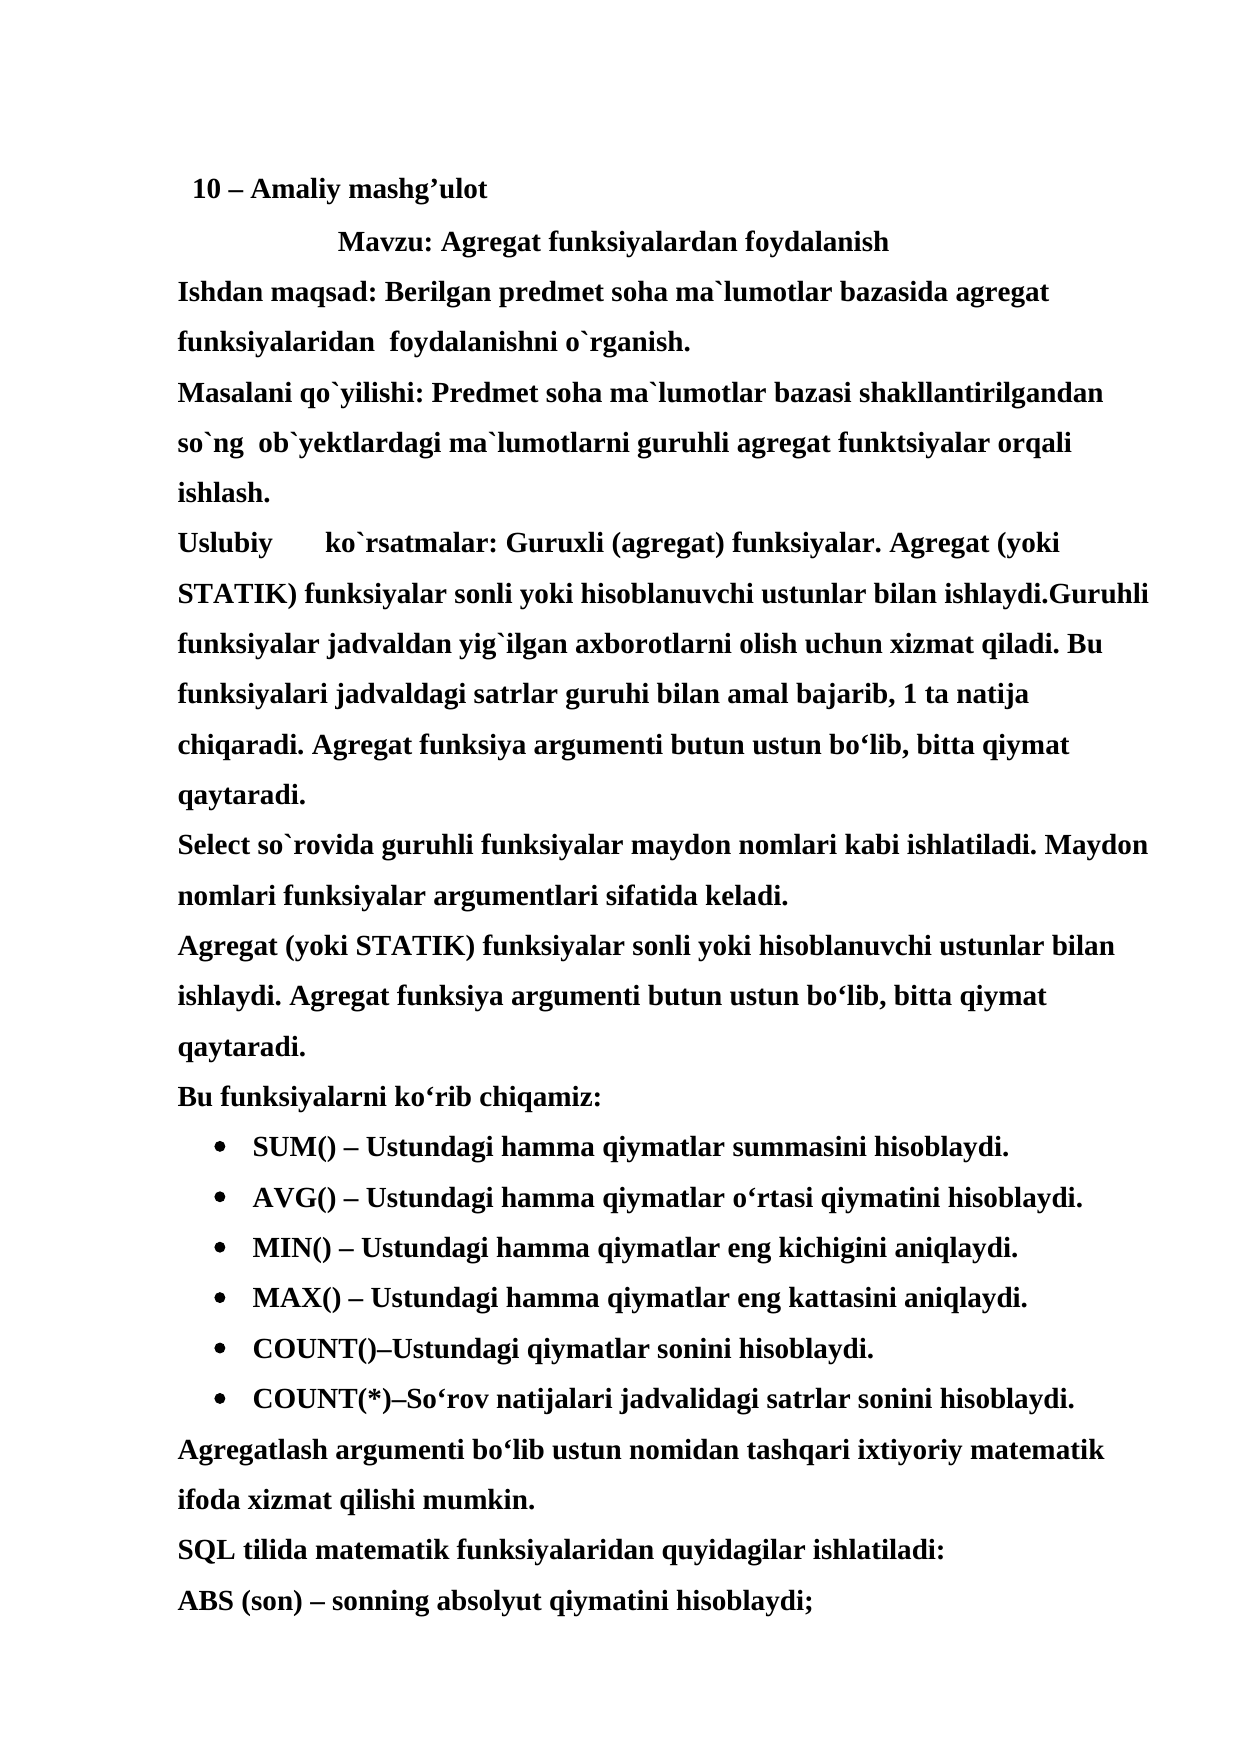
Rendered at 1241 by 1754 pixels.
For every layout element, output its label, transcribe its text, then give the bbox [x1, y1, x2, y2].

list MIN() – Ustundagi hamma qiymatlar eng kichigini aniqlaydi. [215, 1230, 1152, 1264]
list SUM() – Ustundagi hamma qiymatlar summasini hisoblaydi. [215, 1129, 1152, 1163]
list MAX() – Ustundagi hamma qiymatlar eng kattasini aniqlaydi. [215, 1281, 1152, 1314]
text Agregatlash argumenti bo‘lib ustun nomidan tashqari ixtiyoriy matematik ifoda xizmat qilishi mumkin. [177, 1432, 1152, 1516]
text SQL tilida matematik funksiyalaridan quyidagilar ishlatiladi: [177, 1532, 1152, 1566]
text Select so`rovida guruhli funksiyalar maydon nomlari kabi ishlatiladi. Maydon nomlari funksiyalar argumentlari sifatida keladi. [177, 827, 1152, 911]
list AVG() – Ustundagi hamma qiymatlar o‘rtasi qiymatini hisoblaydi. [215, 1180, 1152, 1213]
list COUNT()–Ustundagi qiymatlar sonini hisoblaydi. [215, 1331, 1152, 1365]
text Bu funksiyalarni ko‘rib chiqamiz: [177, 1079, 1152, 1113]
text Ishdan maqsad: Berilgan predmet soha ma`lumotlar bazasida agregat funksiyalaridan foydalanishni o`rganish. [177, 274, 1152, 358]
text Masalani qo`yilishi: Predmet soha ma`lumotlar bazasi shakllantirilgandan so`ng ob`yektlardagi ma`lumotlarni guruhli agregat funktsiyalar orqali ishlash. [177, 375, 1152, 509]
text 10 – Amaliy mashg’ulot [177, 171, 1152, 204]
text Agregat (yoki STATIK) funksiyalar sonli yoki hisoblanuvchi ustunlar bilan ishlaydi. Agregat funksiya argumenti butun ustun bo‘lib, bitta qiymat qaytaradi. [177, 928, 1152, 1062]
text ABS (son) – sonning absolyut qiymatini hisoblaydi; [177, 1583, 1152, 1616]
text Mavzu: Agrеgat funksiyalardan foydalanish [177, 224, 1152, 257]
list COUNT(*)–So‘rov natijalari jadvalidagi satrlar sonini hisoblaydi. [215, 1381, 1152, 1415]
text Uslubiy ko`rsatmalar: Guruxli (agregat) funksiyalar. Agregat (yoki STATIK) funksiyalar sonli yoki hisoblanuvchi ustunlar bilan ishlaydi.Guruhli funksiyalar jadvaldan yig`ilgan axborotlarni olish uchun xizmat qiladi. Bu funksiyalari jadvaldagi satrlar guruhi bilan amal bajarib, 1 ta natija chiqaradi. Agregat funksiya argumenti butun ustun bo‘lib, bitta qiymat qaytaradi. [177, 526, 1152, 811]
